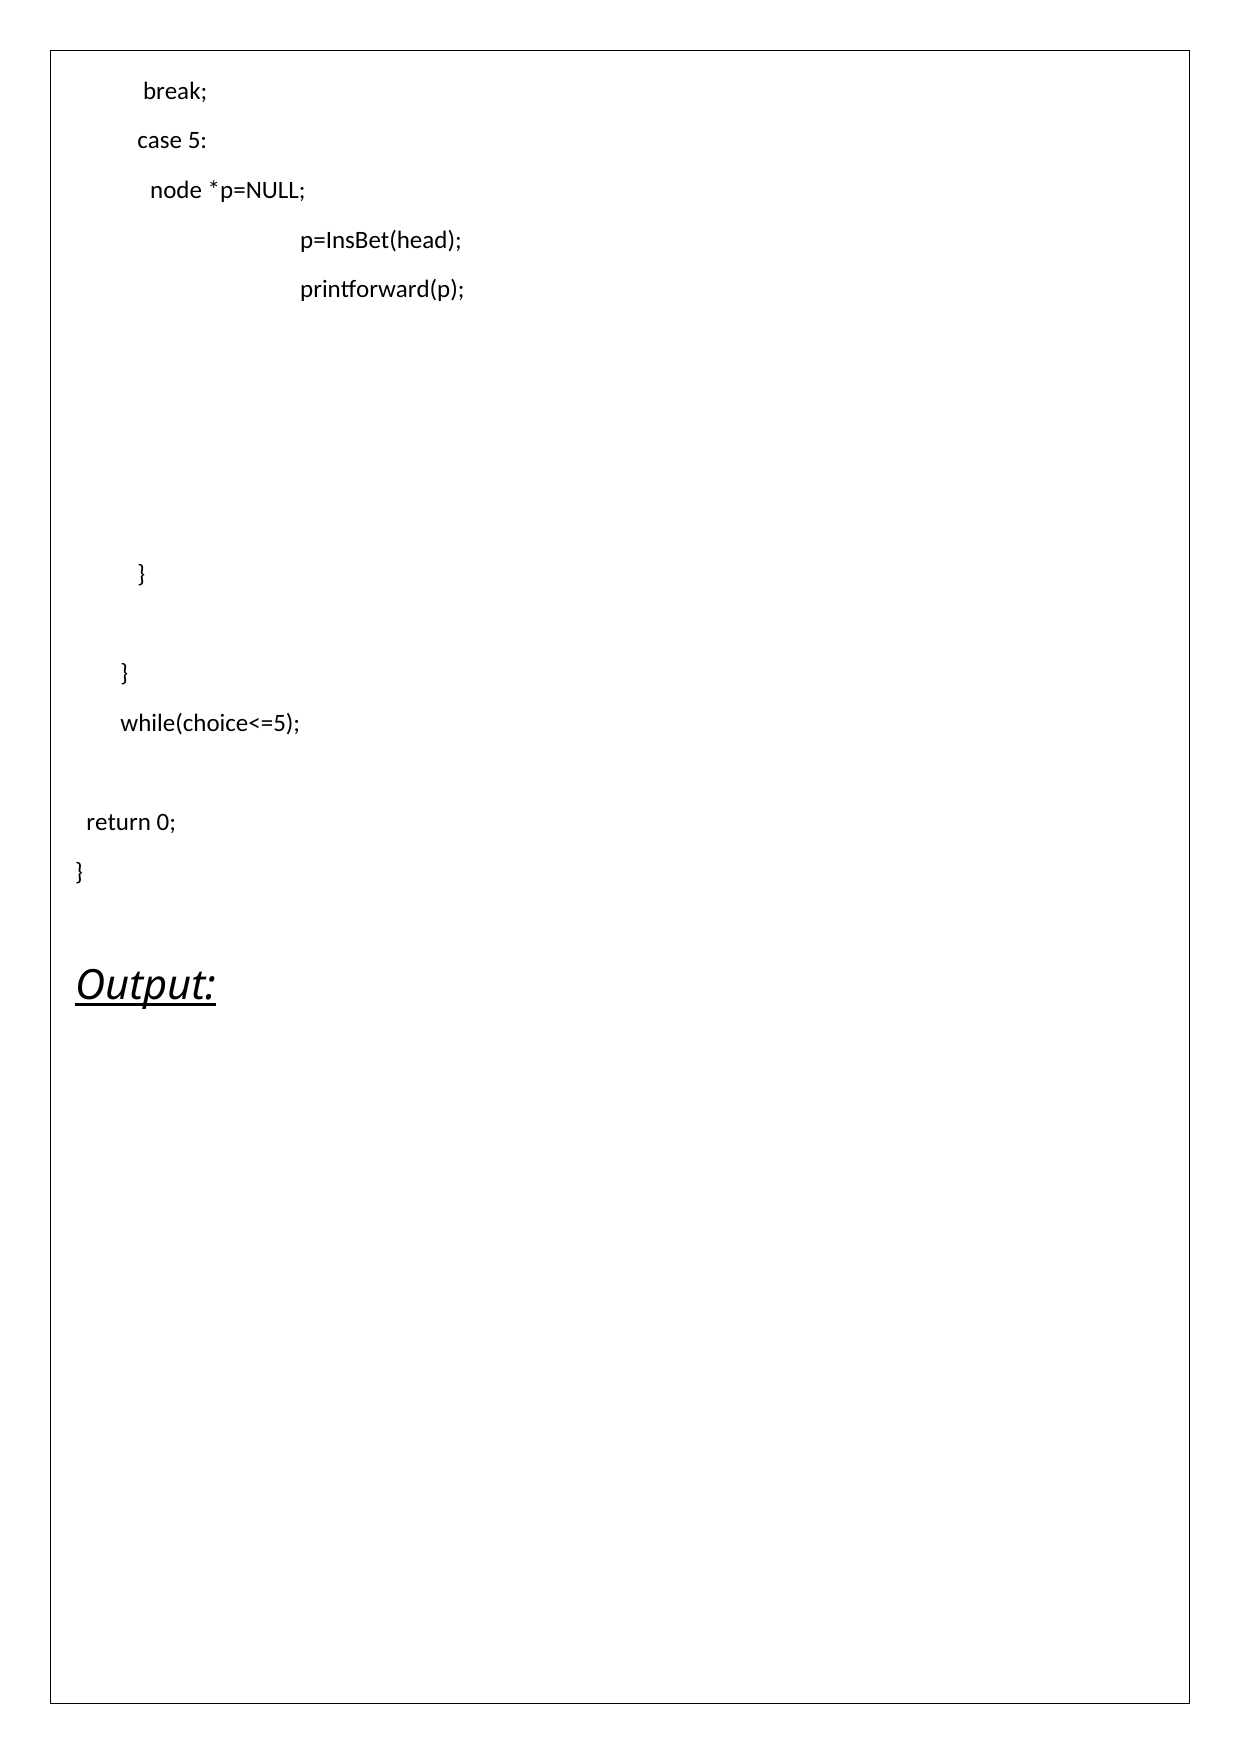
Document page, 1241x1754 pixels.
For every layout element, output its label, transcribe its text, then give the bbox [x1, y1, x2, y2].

text Output: [75, 955, 1165, 1012]
text return 0; [75, 806, 1165, 837]
text } [75, 856, 1165, 886]
text printforward(p); [75, 273, 1165, 304]
text while(choice<=5); [75, 707, 1165, 738]
text p=InsBet(head); [75, 224, 1165, 254]
text } [75, 657, 1165, 688]
text case 5: [75, 124, 1165, 155]
text } [75, 558, 1165, 589]
text break; [75, 75, 1165, 106]
text node *p=NULL; [75, 174, 1165, 205]
